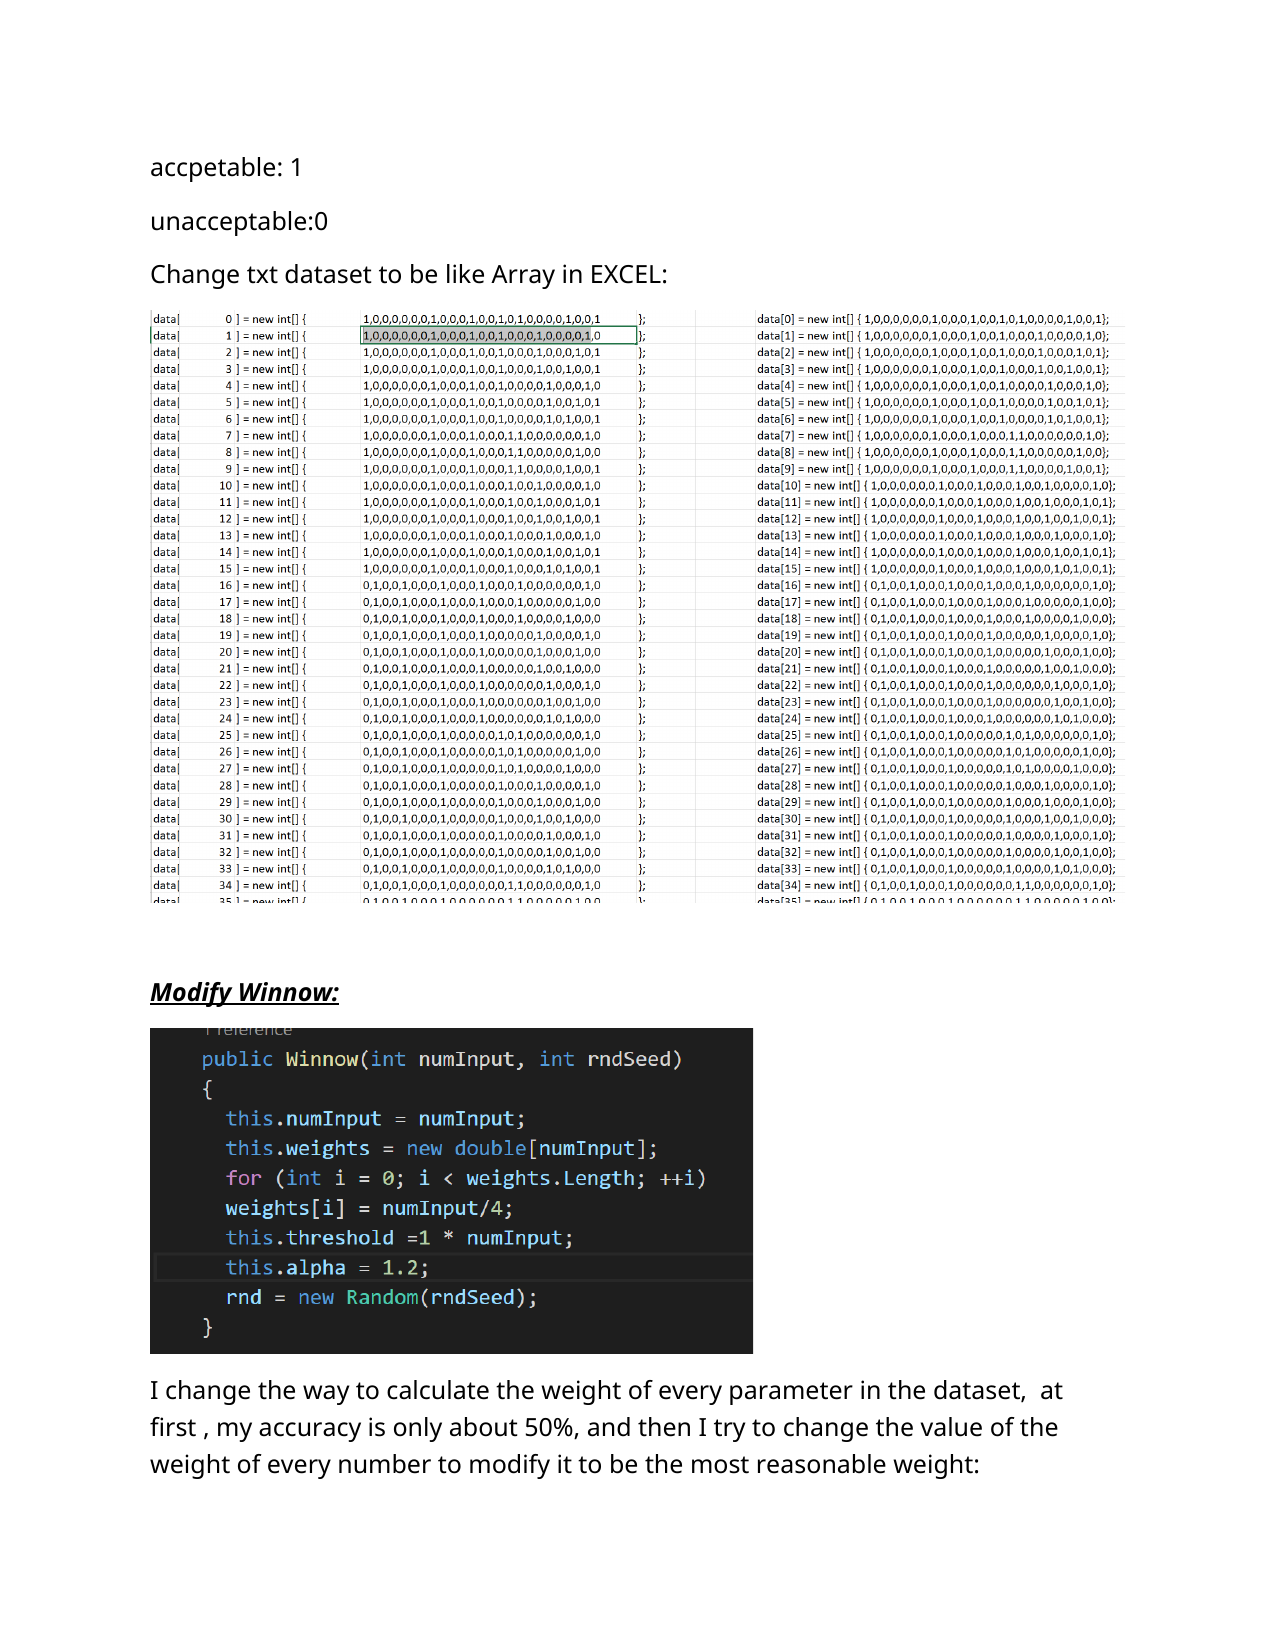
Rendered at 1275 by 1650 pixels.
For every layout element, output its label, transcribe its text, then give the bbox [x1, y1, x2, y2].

text unacceptable:0 [150, 203, 1125, 237]
text Modify Winnow: [150, 974, 1125, 1009]
text accpetable: 1 [150, 150, 1125, 184]
text Change txt dataset to be like Array in EXCEL: [150, 257, 1125, 291]
text I change the way to calculate the weight of every parameter in the dataset, at first , my accuracy is only about 50%, and then I try to change the value of the weight of every number to modify it to be the most reasonable weight: [150, 1373, 1125, 1480]
picture [150, 310, 1125, 903]
picture [150, 1028, 754, 1354]
